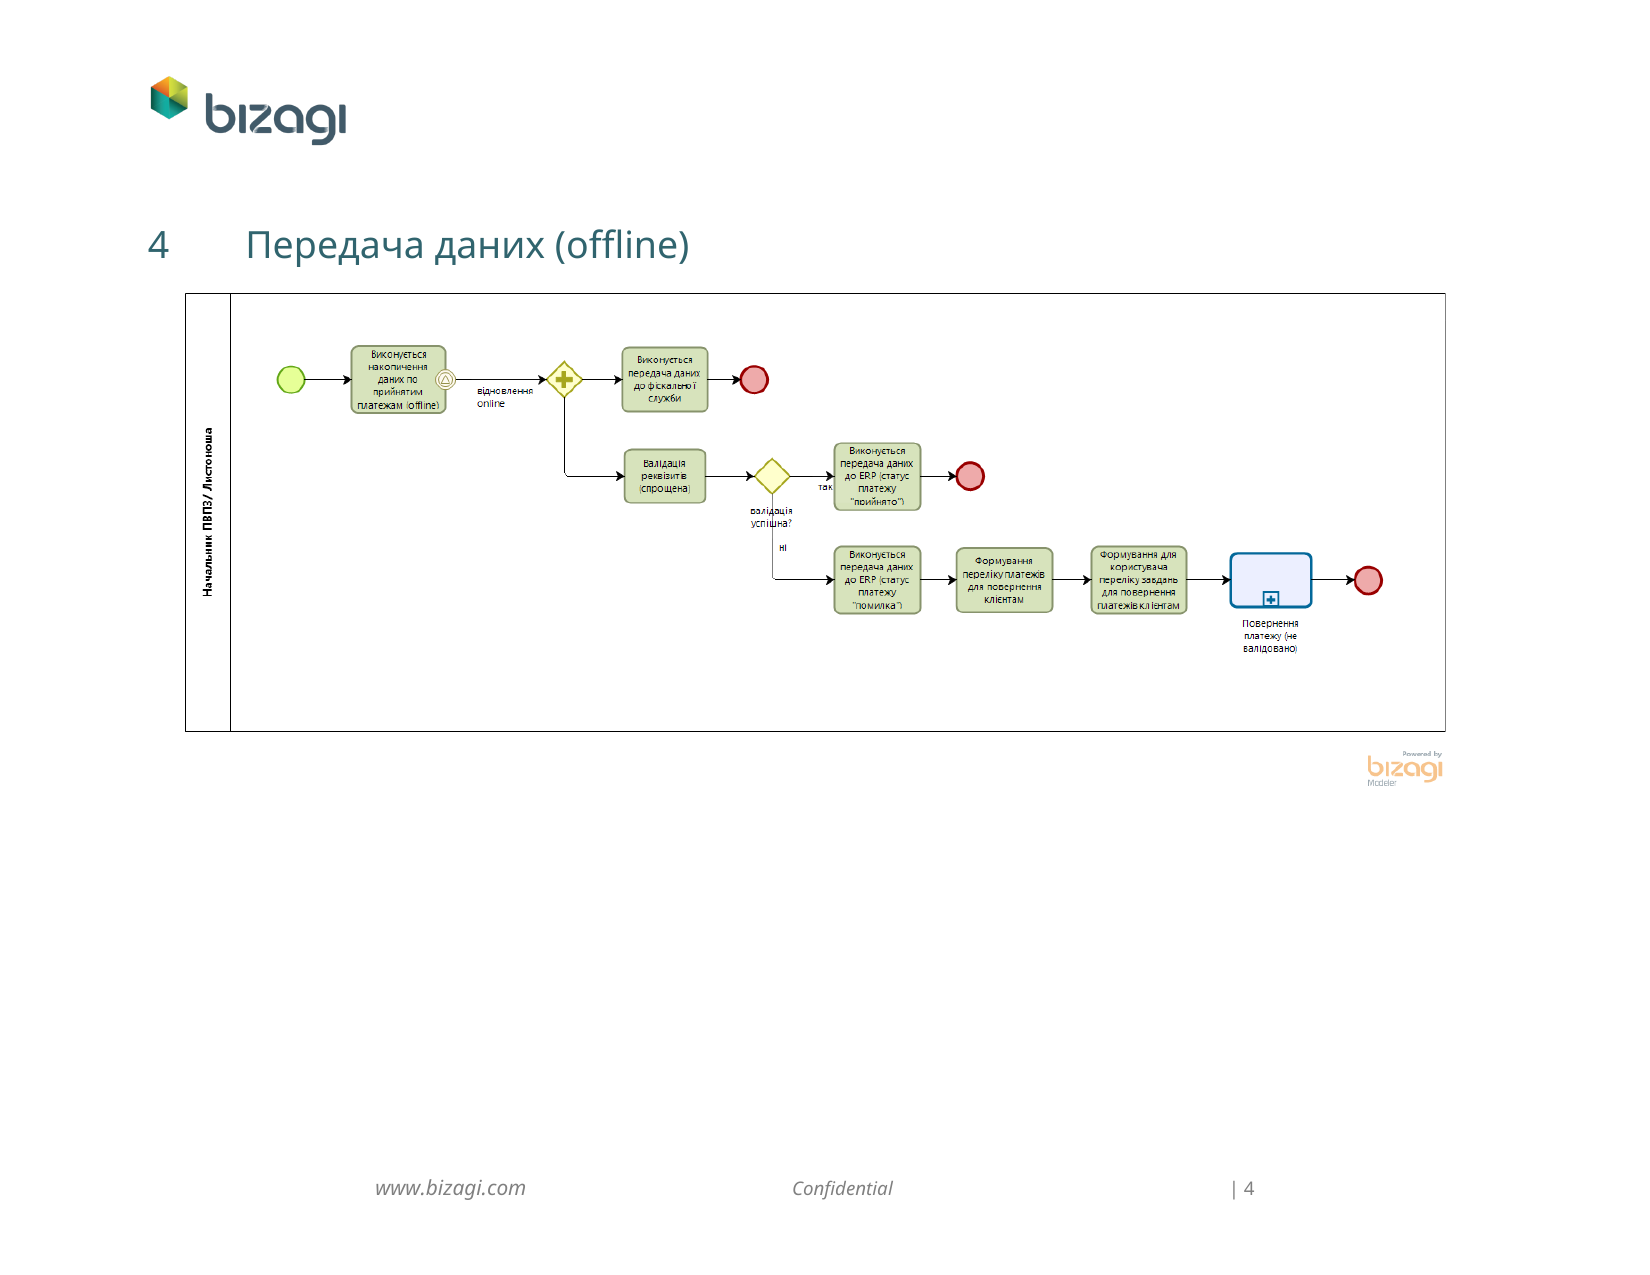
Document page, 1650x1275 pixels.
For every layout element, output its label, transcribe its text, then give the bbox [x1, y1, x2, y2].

picture [167, 276, 1462, 814]
picture [147, 73, 349, 149]
subtitle Передача даних (offline) [148, 219, 1482, 270]
